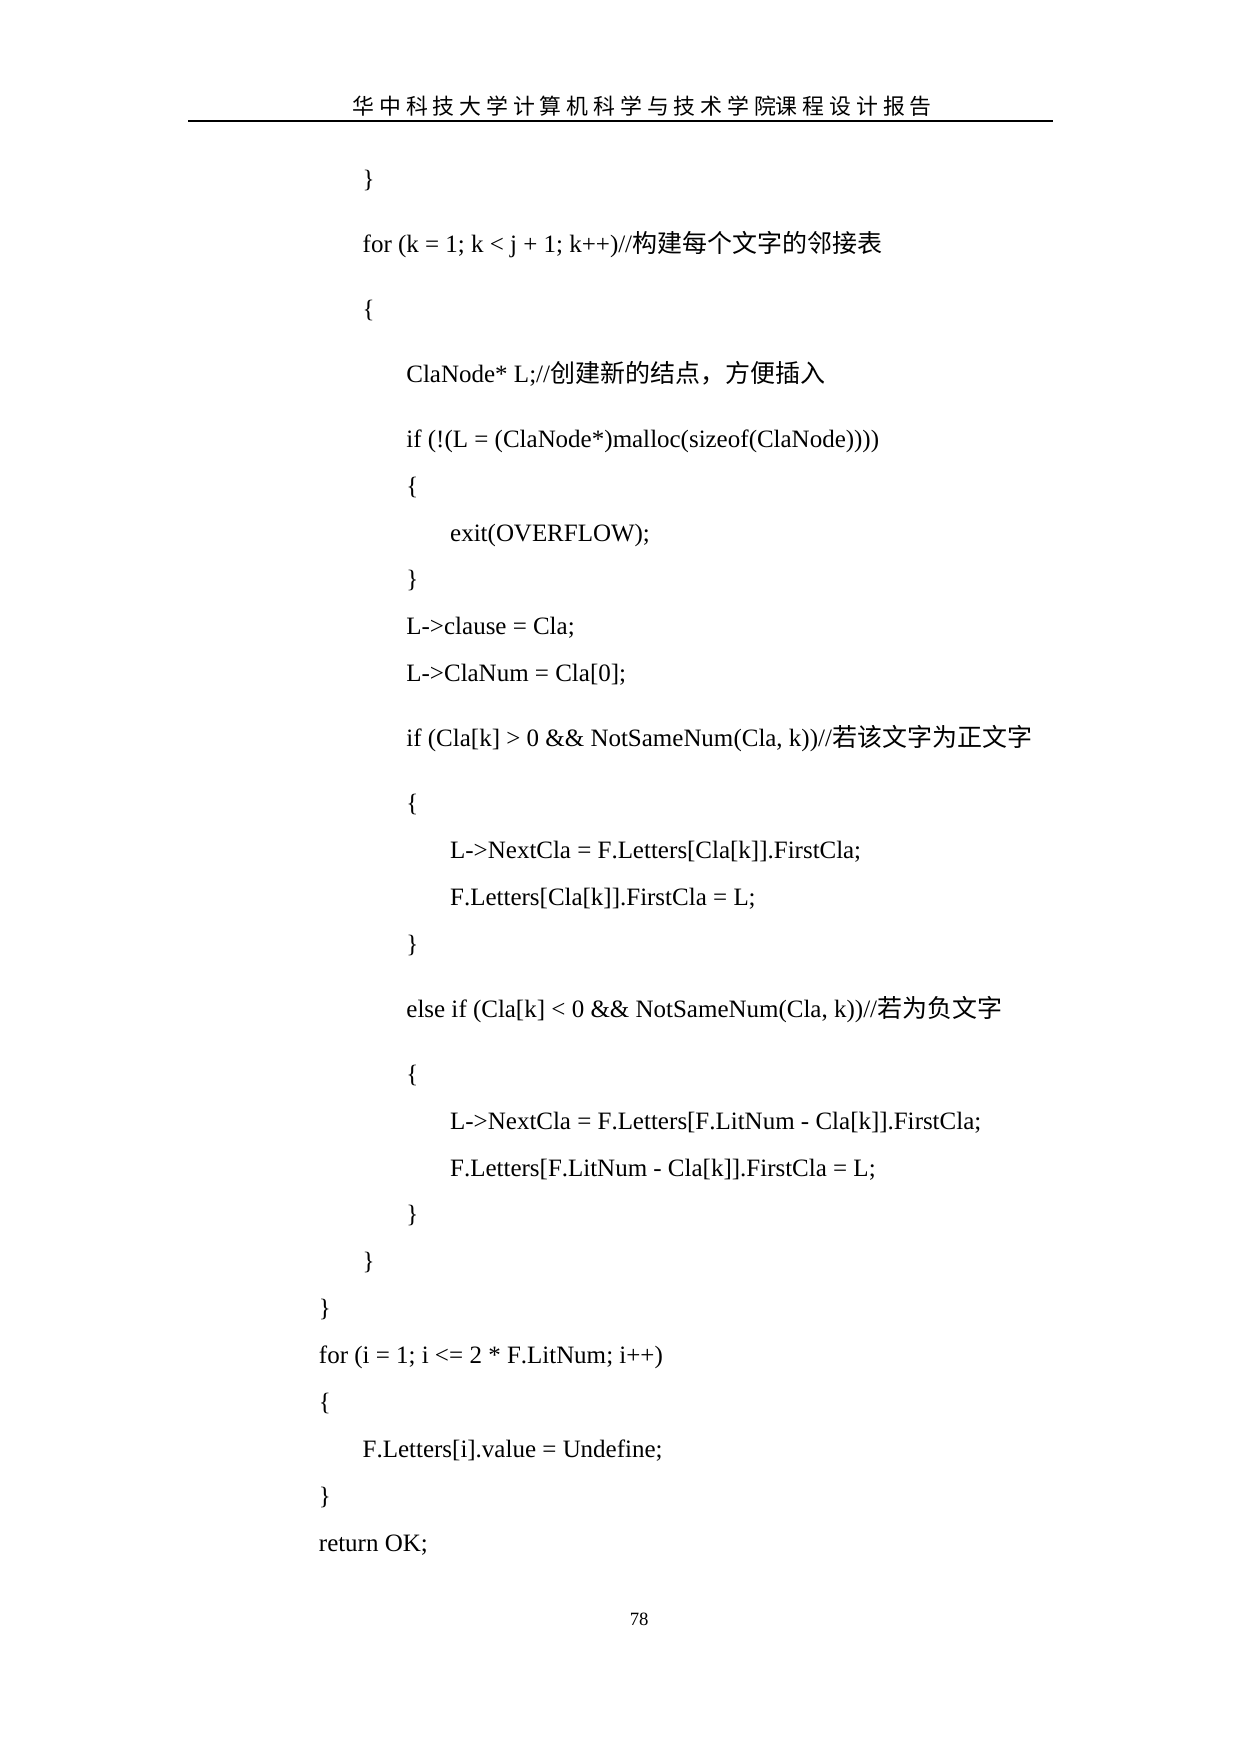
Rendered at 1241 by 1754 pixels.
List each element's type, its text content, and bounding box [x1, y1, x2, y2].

text } [187, 162, 1053, 194]
text } [187, 1198, 1053, 1230]
text F.Letters[Cla[k]].FirstCla = L; [187, 880, 1053, 913]
text { [187, 1385, 1053, 1418]
text for (i = 1; i <= 2 * F.LitNum; i++) [187, 1338, 1053, 1371]
text else if (Cla[k] < 0 && NotSameNum(Cla, k))//若为负文字 [187, 974, 1053, 1039]
text { [187, 292, 1053, 324]
text } [187, 563, 1053, 595]
text { [187, 469, 1053, 501]
text } [187, 1291, 1053, 1324]
text F.Letters[i].value = Undefine; [187, 1432, 1053, 1464]
text F.Letters[F.LitNum - Cla[k]].FirstCla = L; [187, 1151, 1053, 1183]
text return OK; [187, 1526, 1053, 1558]
text L->ClaNum = Cla[0]; [187, 656, 1053, 689]
text ClaNode* L;//创建新的结点，方便插入 [187, 339, 1053, 404]
text { [187, 786, 1053, 819]
text exit(OVERFLOW); [187, 516, 1053, 548]
text for (k = 1; k < j + 1; k++)//构建每个文字的邻接表 [187, 209, 1053, 274]
text if (Cla[k] > 0 && NotSameNum(Cla, k))//若该文字为正文字 [187, 703, 1053, 768]
text if (!(L = (ClaNode*)malloc(sizeof(ClaNode)))) [187, 422, 1053, 454]
text { [187, 1057, 1053, 1089]
text } [187, 1479, 1053, 1511]
text L->NextCla = F.Letters[F.LitNum - Cla[k]].FirstCla; [187, 1104, 1053, 1136]
text L->clause = Cla; [187, 609, 1053, 642]
text } [187, 927, 1053, 959]
text L->NextCla = F.Letters[Cla[k]].FirstCla; [187, 833, 1053, 866]
text } [187, 1244, 1053, 1277]
